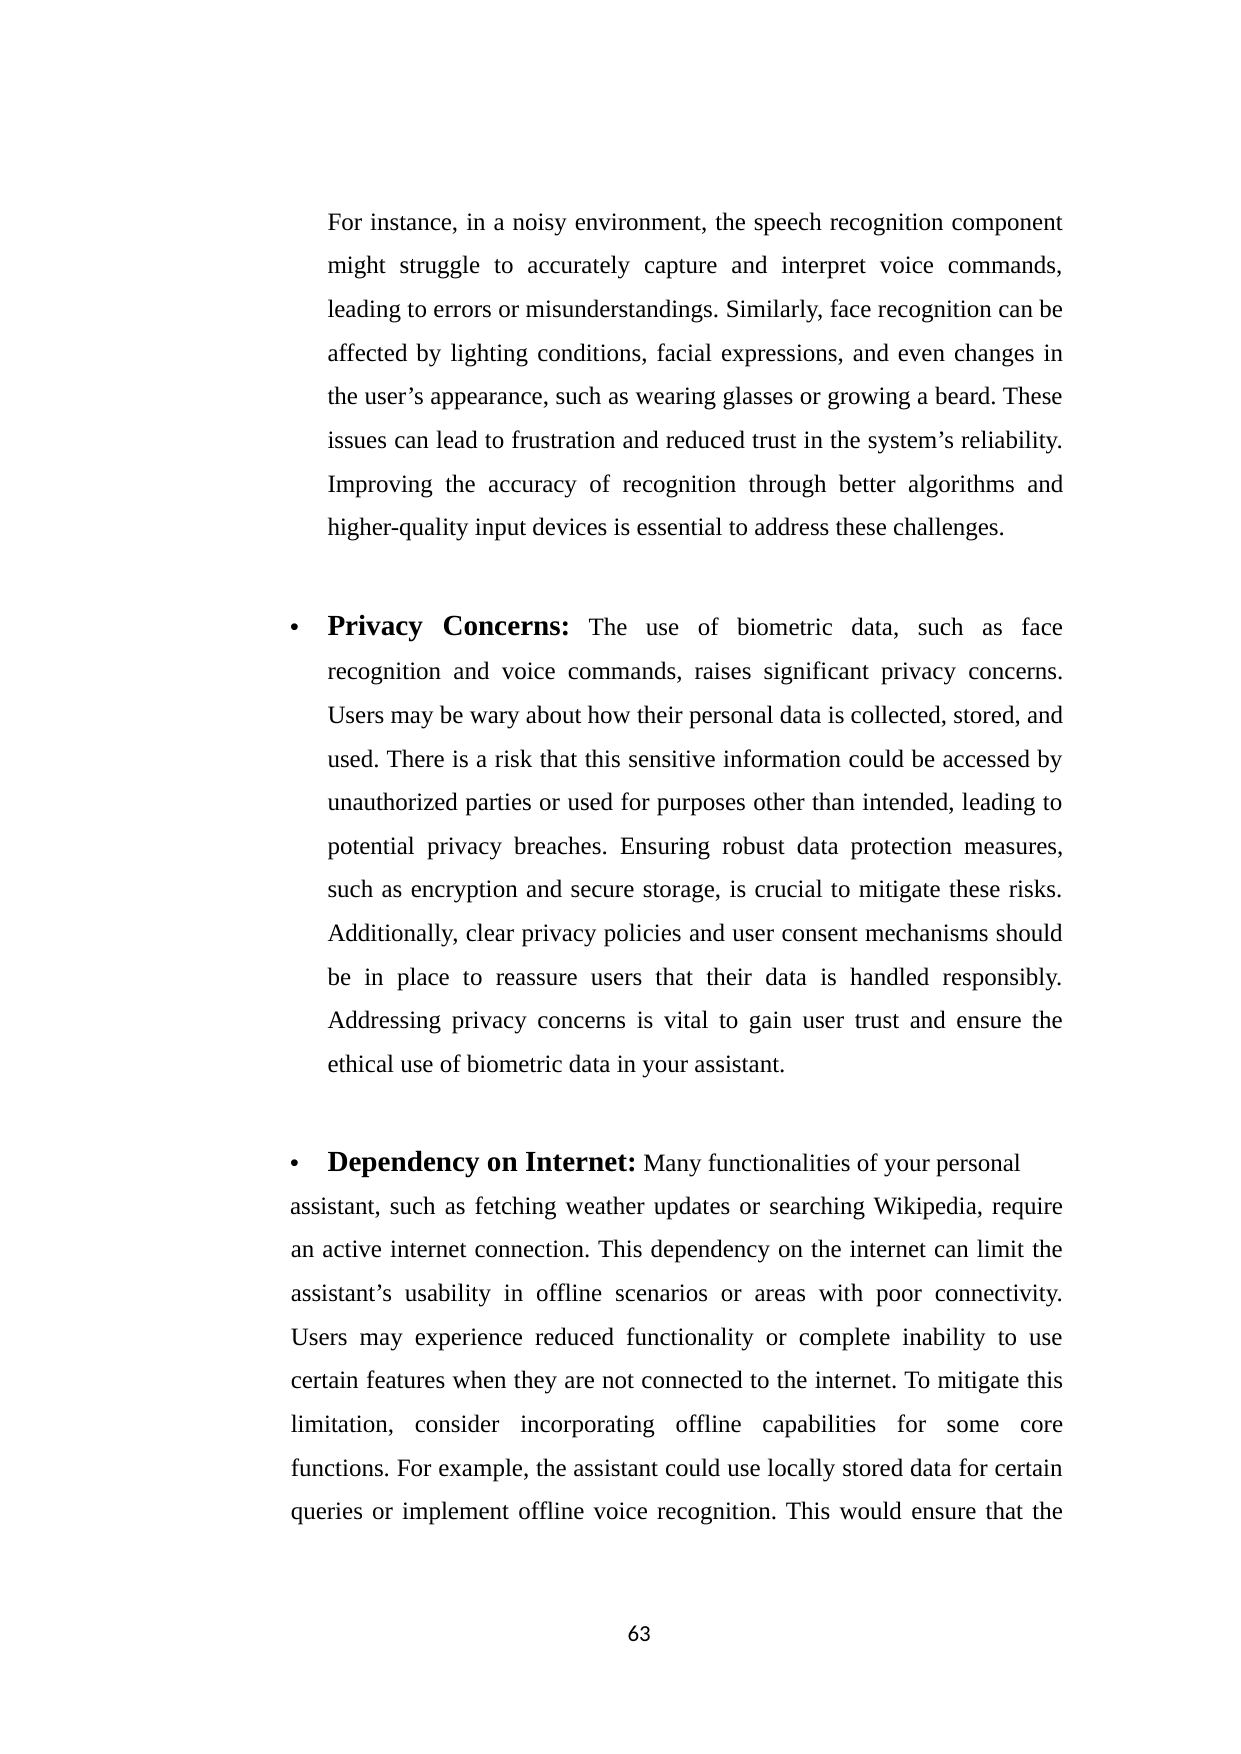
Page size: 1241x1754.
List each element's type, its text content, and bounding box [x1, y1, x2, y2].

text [290, 1191, 1064, 1525]
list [290, 207, 1064, 541]
list Privacy Concerns: The use of biometric data, such as face recognition and voice commands, raises significant privacy concerns. Users may be wary about how their personal data is collected, stored, and used. There is a risk that this sensitive information could be accessed by unauthorized parties or used for purposes other than intended, leading to potential privacy breaches. Ensuring robust data protection measures, such as encryption and secure storage, is crucial to mitigate these risks. Additionally, clear privacy policies and user consent mechanisms should be in place to reassure users that their data is handled responsibly. Addressing privacy concerns is vital to gain user trust and ensure the ethical use of biometric data in your assistant. [290, 608, 1064, 1078]
list Dependency on Internet: Many functionalities of your personal [290, 1144, 1064, 1178]
